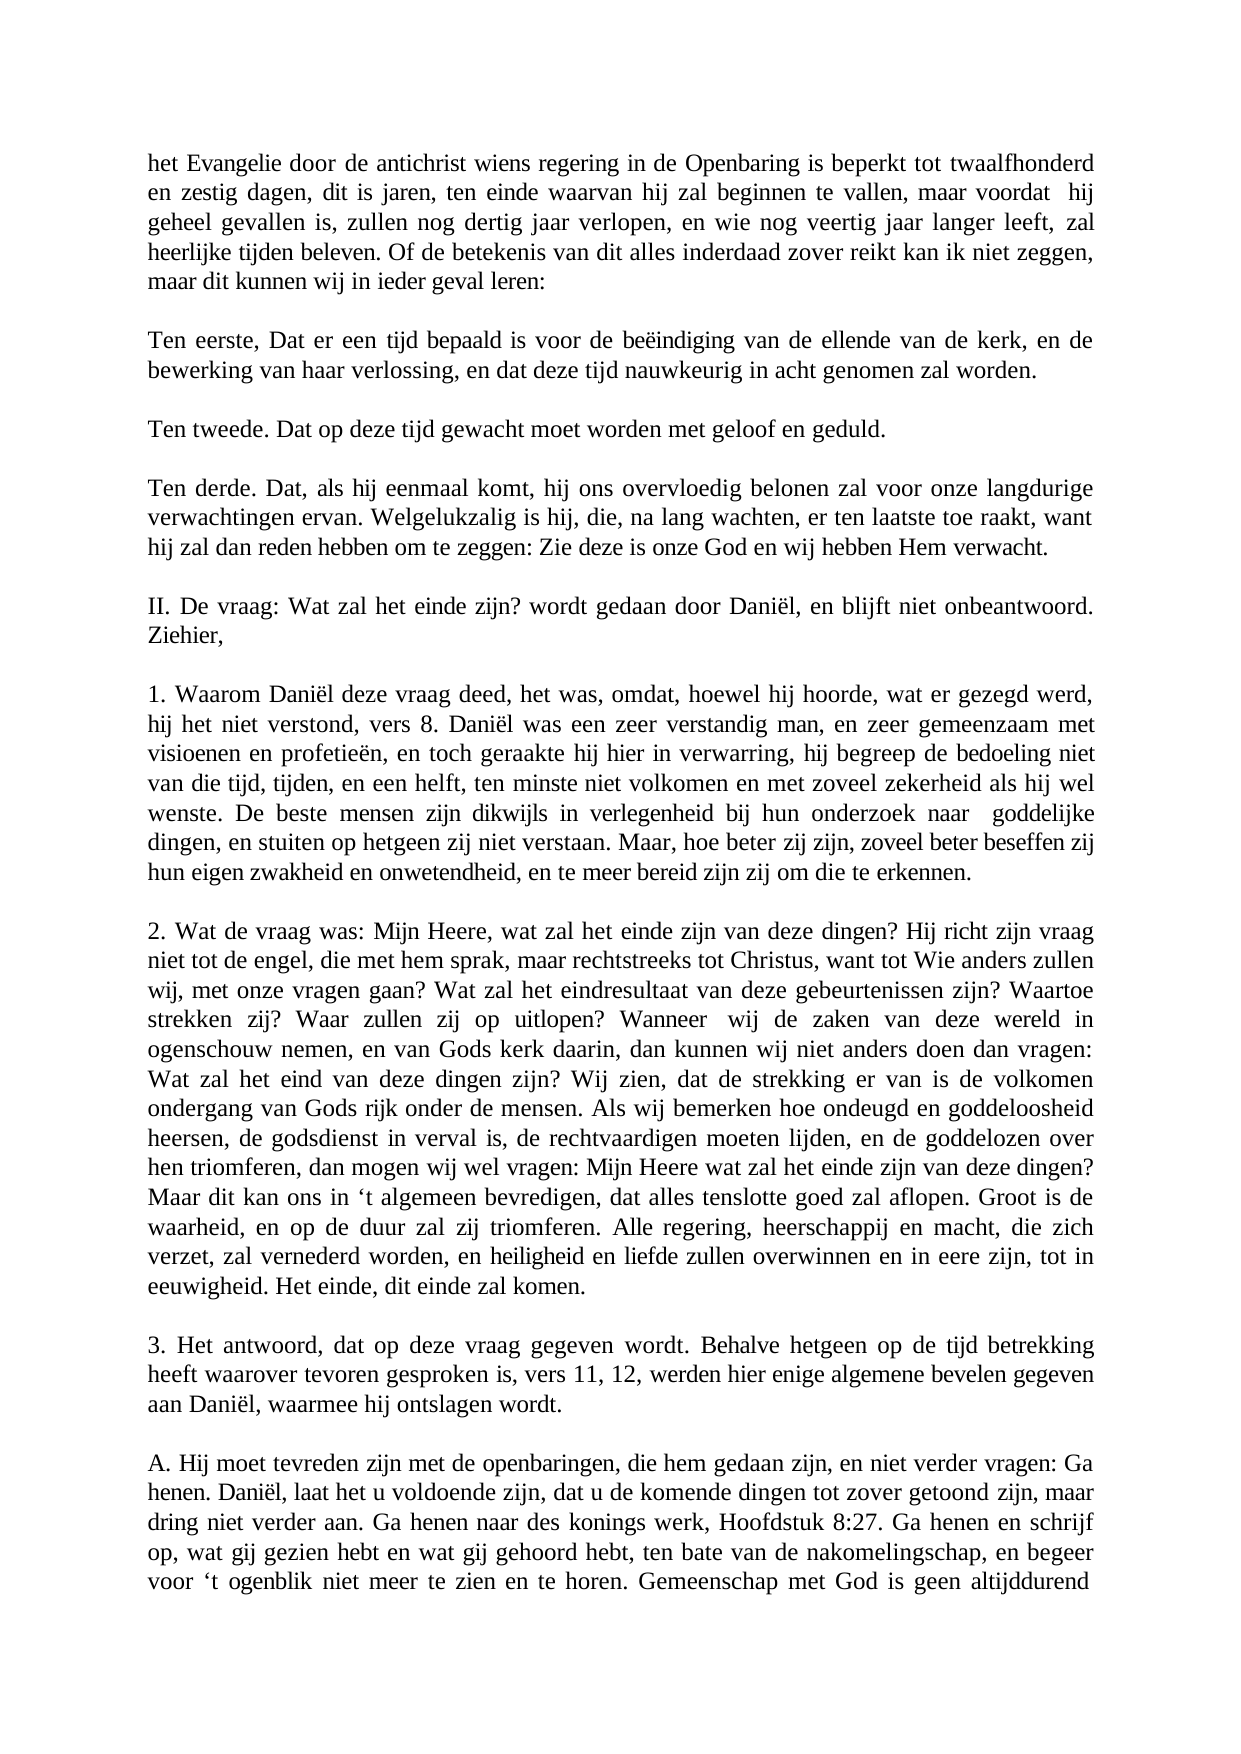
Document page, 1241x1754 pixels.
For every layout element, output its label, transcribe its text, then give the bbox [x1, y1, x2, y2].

list Hij moet tevreden zijn met de openbaringen, die hem gedaan zijn, en niet verder vragen: Ga henen. Daniël, laat het u voldoende zijn, dat u de komende dingen tot zover getoond zijn, maar dring niet verder aan. Ga henen naar des konings werk, Hoofdstuk 8:27. Ga henen en schrijf op, wat gij gezien hebt en wat gij gehoord hebt, ten bate van de nakomelingschap, en begeer voor ‘t ogenblik niet meer te zien en te horen. Gemeenschap met God is geen altijddurend [147, 1448, 1094, 1595]
text Ten tweede. Dat op deze tijd gewacht moet worden met geloof en geduld. [147, 414, 1107, 442]
text het Evangelie door de antichrist wiens regering in de Openbaring is beperkt tot twaalfhonderd en zestig dagen, dit is jaren, ten einde waarvan hij zal beginnen te vallen, maar voordat hij geheel gevallen is, zullen nog dertig jaar verlopen, en wie nog veertig jaar langer leeft, zal heerlijke tijden beleven. Of de betekenis van dit alles inderdaad zover reikt kan ik niet zeggen, maar dit kunnen wij in ieder geval leren: [147, 148, 1095, 295]
list Wat de vraag was: Mijn Heere, wat zal het einde zijn van deze dingen? Hij richt zijn vraag niet tot de engel, die met hem sprak, maar rechtstreeks tot Christus, want tot Wie anders zullen wij, met onze vragen gaan? Wat zal het eindresultaat van deze gebeurtenissen zijn? Waartoe strekken zij? Waar zullen zij op uitlopen? Wanneer wij de zaken van deze wereld in ogenschouw nemen, en van Gods kerk daarin, dan kunnen wij niet anders doen dan vragen: Wat zal het eind van deze dingen zijn? Wij zien, dat de strekking er van is de volkomen ondergang van Gods rijk onder de mensen. Als wij bemerken hoe ondeugd en goddeloosheid heersen, de godsdienst in verval is, de rechtvaardigen moeten lijden, en de goddelozen over hen triomferen, dan mogen wij wel vragen: Mijn Heere wat zal het einde zijn van deze dingen? Maar dit kan ons in ‘t algemeen bevredigen, dat alles tenslotte goed zal aflopen. Groot is de waarheid, en op de duur zal zij triomferen. Alle regering, heerschappij en macht, die zich verzet, zal vernederd worden, en heiligheid en liefde zullen overwinnen en in eere zijn, tot in eeuwigheid. Het einde, dit einde zal komen. [147, 916, 1094, 1299]
list Waarom Daniël deze vraag deed, het was, omdat, hoewel hij hoorde, wat er gezegd werd, hij het niet verstond, vers 8. Daniël was een zeer verstandig man, en zeer gemeenzaam met visioenen en profetieën, en toch geraakte hij hier in verwarring, hij begreep de bedoeling niet van die tijd, tijden, en een helft, ten minste niet volkomen en met zoveel zekerheid als hij wel wenste. De beste mensen zijn dikwijls in verlegenheid bij hun onderzoek naar goddelijke dingen, en stuiten op hetgeen zij niet verstaan. Maar, hoe beter zij zijn, zoveel beter beseffen zij hun eigen zwakheid en onwetendheid, en te meer bereid zijn zij om die te erkennen. [147, 679, 1095, 886]
text Ten eerste, Dat er een tijd bepaald is voor de beëindiging van de ellende van de kerk, en de bewerking van haar verlossing, en dat deze tijd nauwkeurig in acht genomen zal worden. [147, 325, 1094, 383]
text Ten derde. Dat, als hij eenmaal komt, hij ons overvloedig belonen zal voor onze langdurige verwachtingen ervan. Welgelukzalig is hij, die, na lang wachten, er ten laatste toe raakt, want hij zal dan reden hebben om te zeggen: Zie deze is onze God en wij hebben Hem verwacht. [147, 473, 1094, 561]
list Het antwoord, dat op deze vraag gegeven wordt. Behalve hetgeen op de tijd betrekking heeft waarover tevoren gesproken is, vers 11, 12, werden hier enige algemene bevelen gegeven aan Daniël, waarmee hij ontslagen wordt. [147, 1330, 1094, 1418]
list De vraag: Wat zal het einde zijn? wordt gedaan door Daniël, en blijft niet onbeantwoord. Ziehier, [147, 591, 1094, 649]
